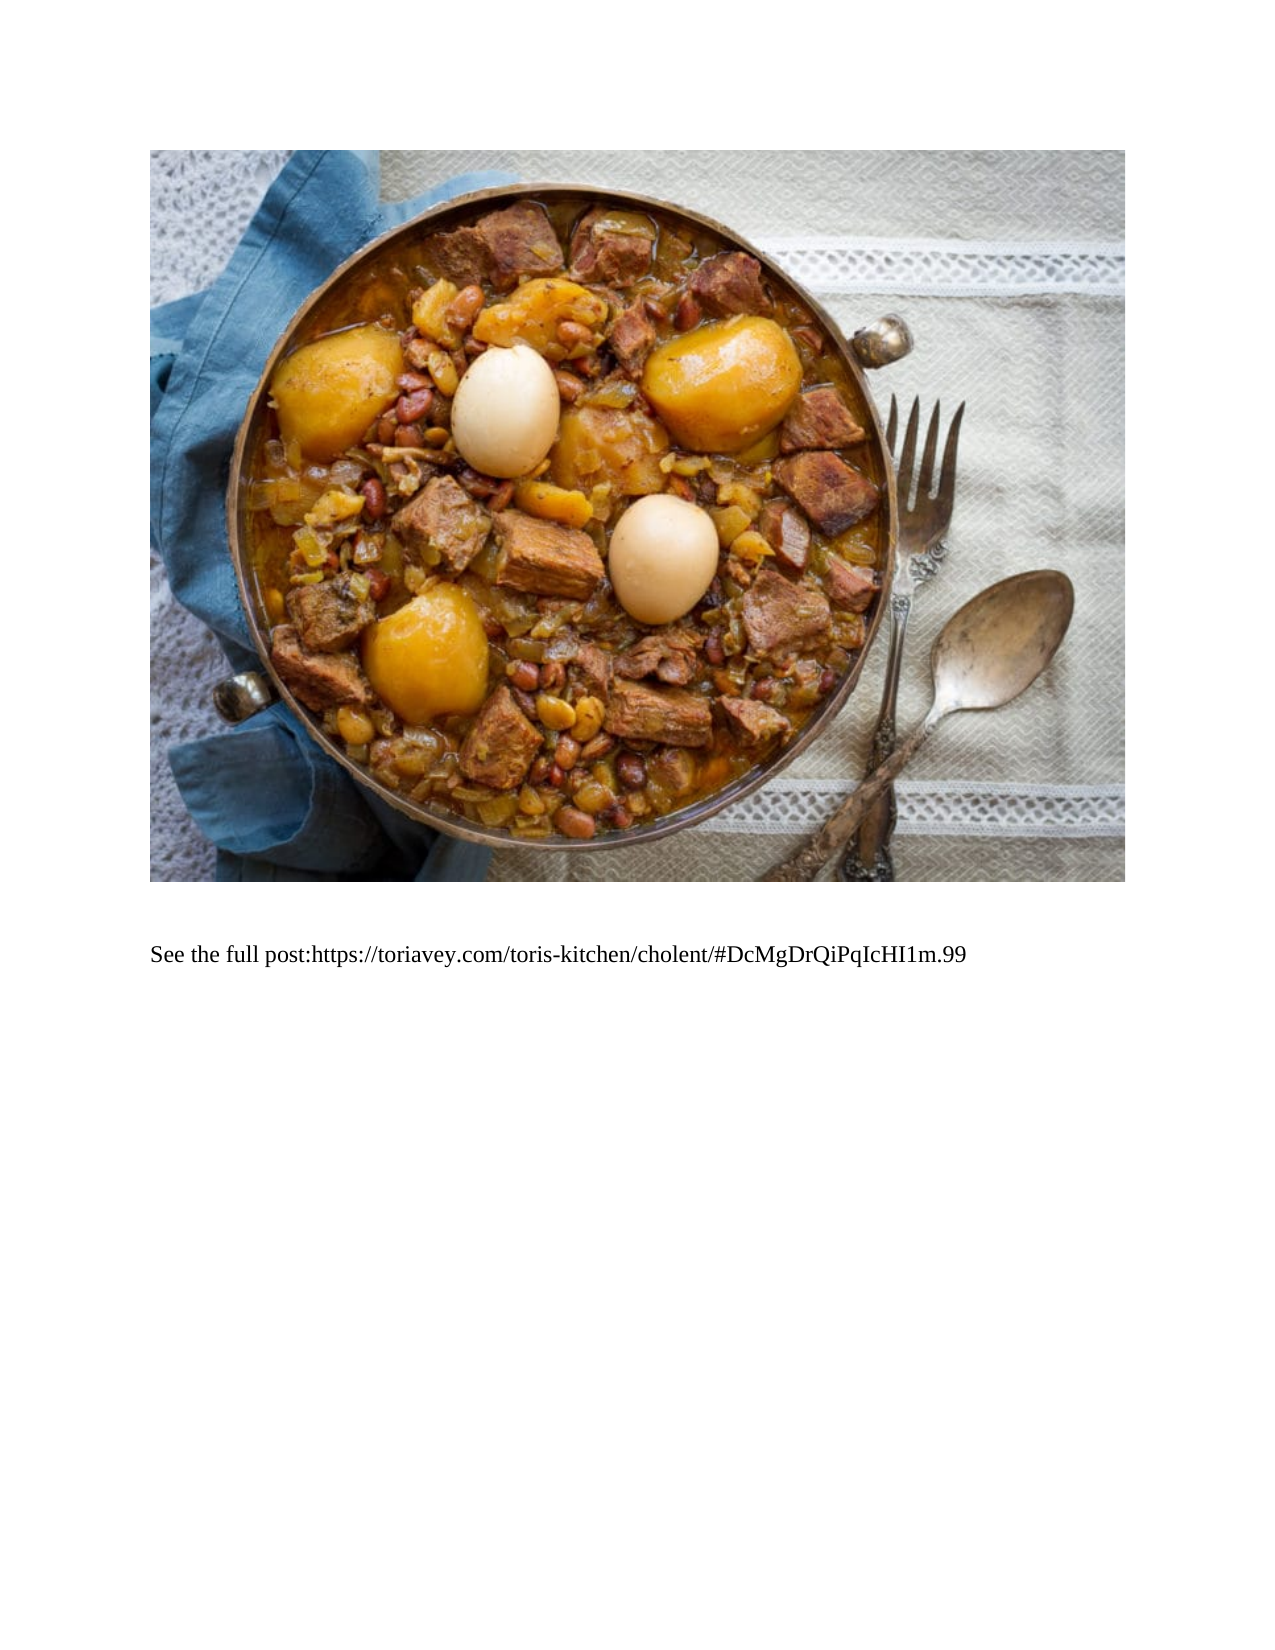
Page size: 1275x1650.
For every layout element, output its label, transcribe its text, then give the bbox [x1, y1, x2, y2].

text See the full post:https://toriavey.com/toris-kitchen/cholent/#DcMgDrQiPqIcHI1m.99 [150, 910, 1125, 968]
picture [150, 150, 1125, 882]
